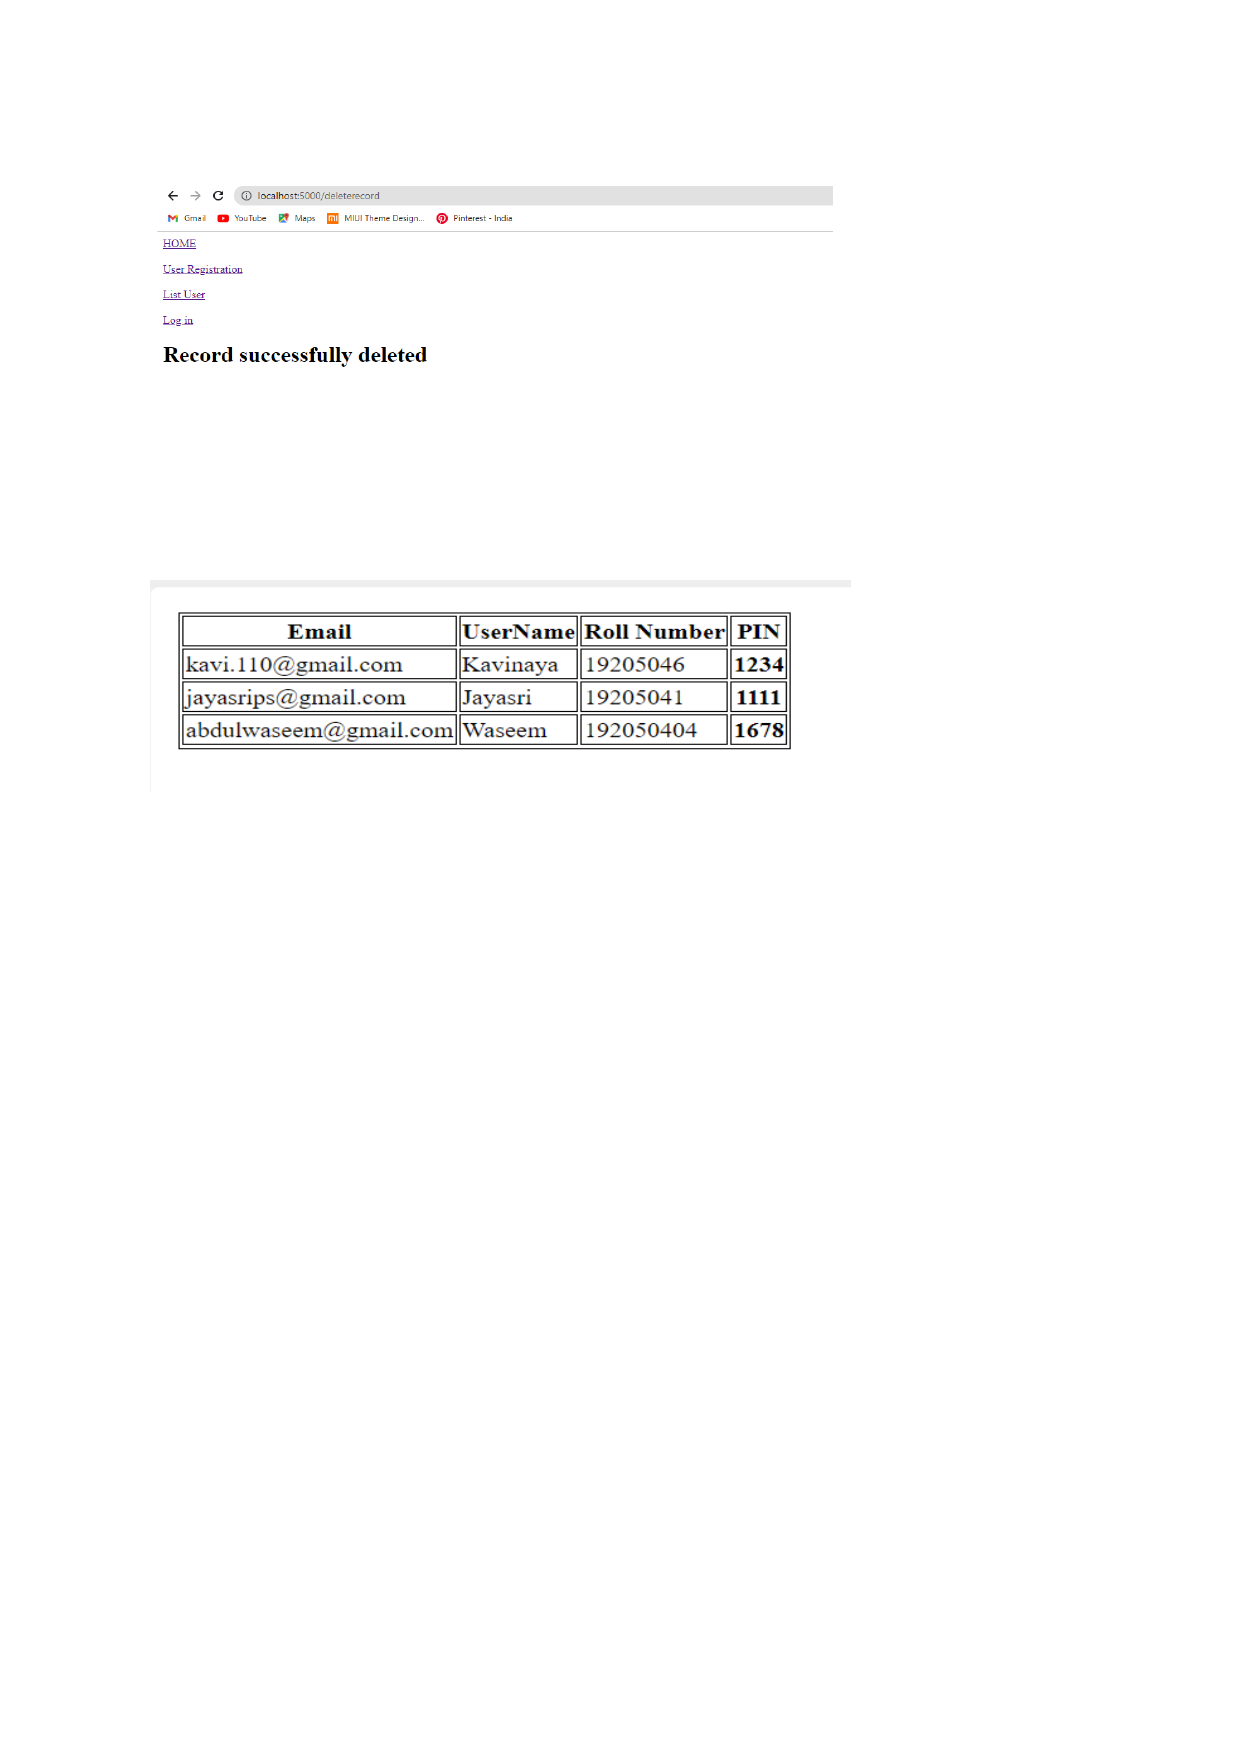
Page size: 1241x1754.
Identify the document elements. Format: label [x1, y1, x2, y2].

picture [157, 186, 833, 563]
picture [150, 580, 851, 792]
